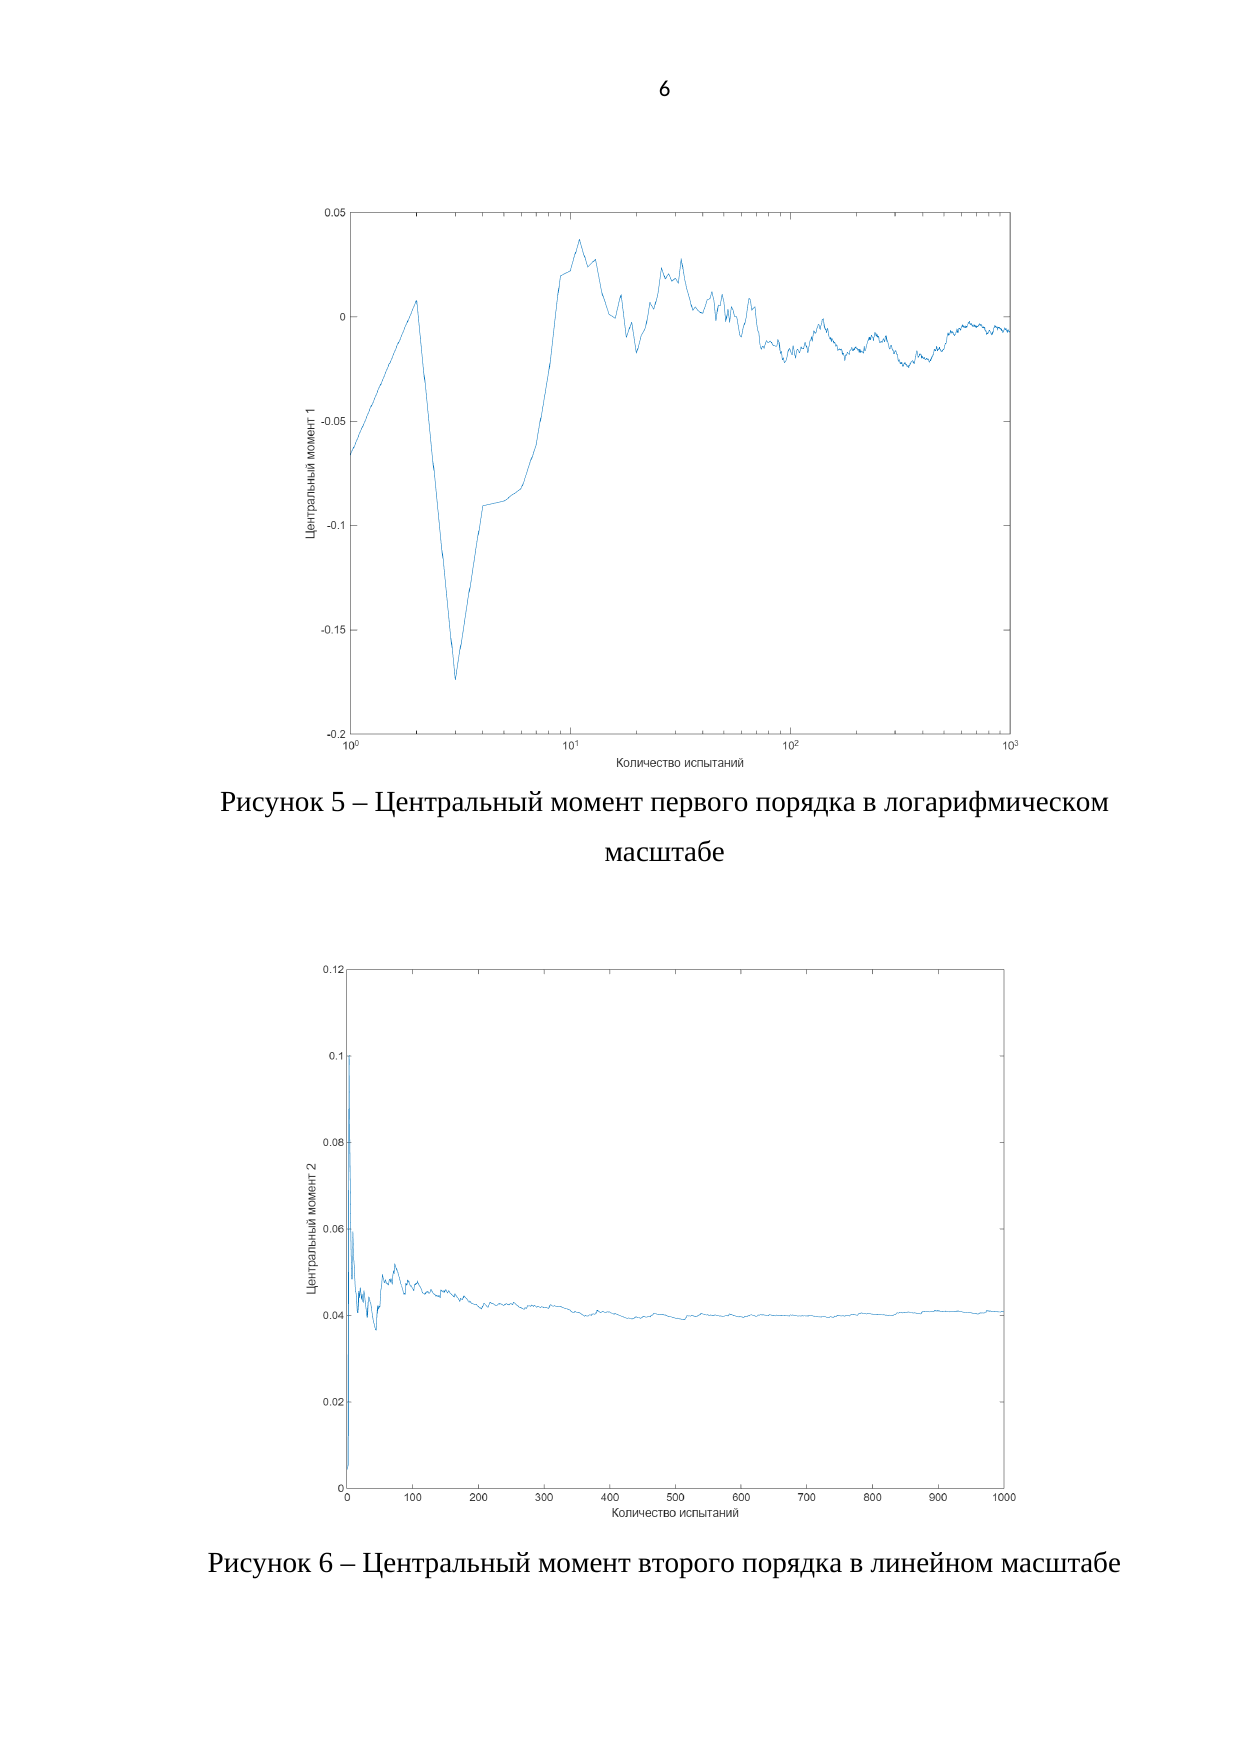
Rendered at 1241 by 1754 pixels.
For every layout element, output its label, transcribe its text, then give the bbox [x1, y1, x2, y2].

picture [272, 935, 1057, 1532]
text Рисунок 5 – Центральный момент первого порядка в логарифмическом масштабе [177, 784, 1152, 868]
text Рисунок 6 – Центральный момент второго порядка в линейном масштабе [177, 1545, 1152, 1579]
picture [274, 180, 1055, 771]
